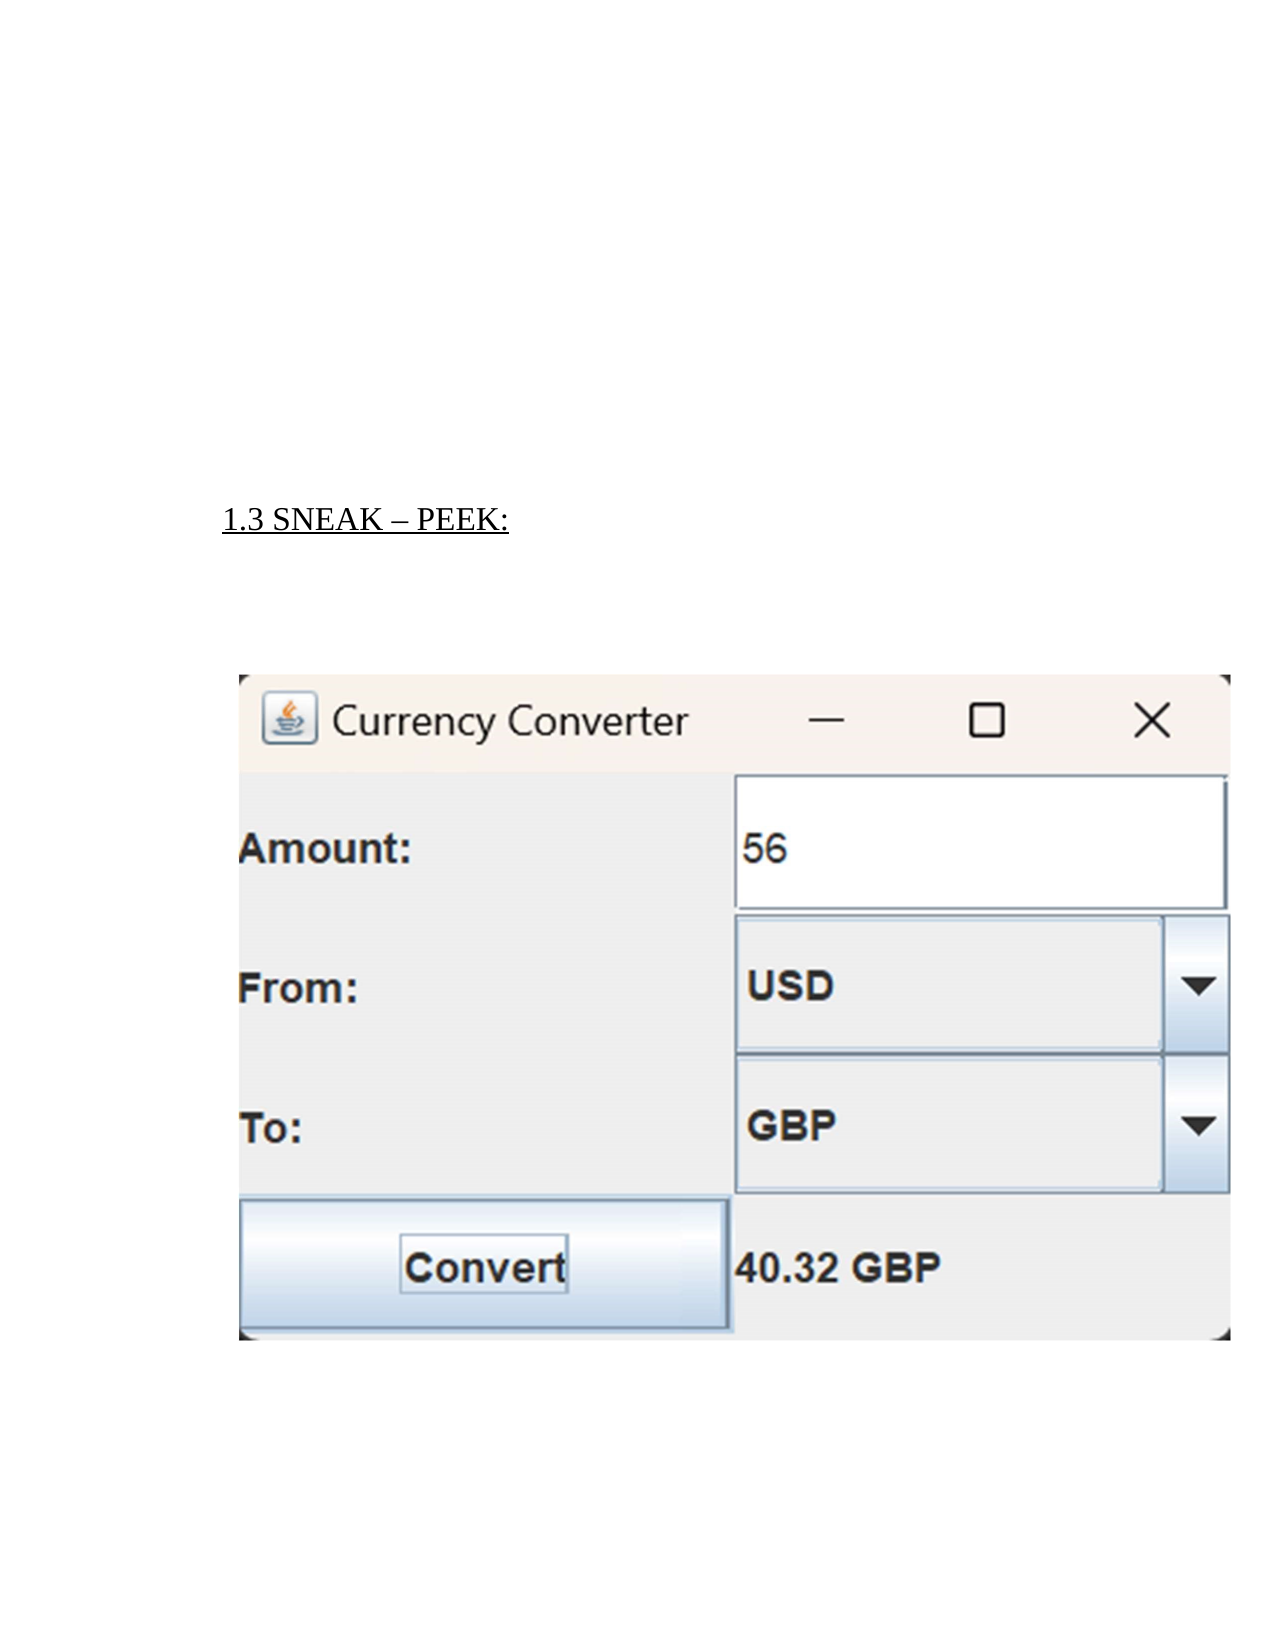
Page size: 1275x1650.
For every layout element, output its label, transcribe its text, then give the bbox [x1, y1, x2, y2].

text 1.3 SNEAK – PEEK: [222, 499, 1231, 537]
picture [238, 674, 1231, 1341]
